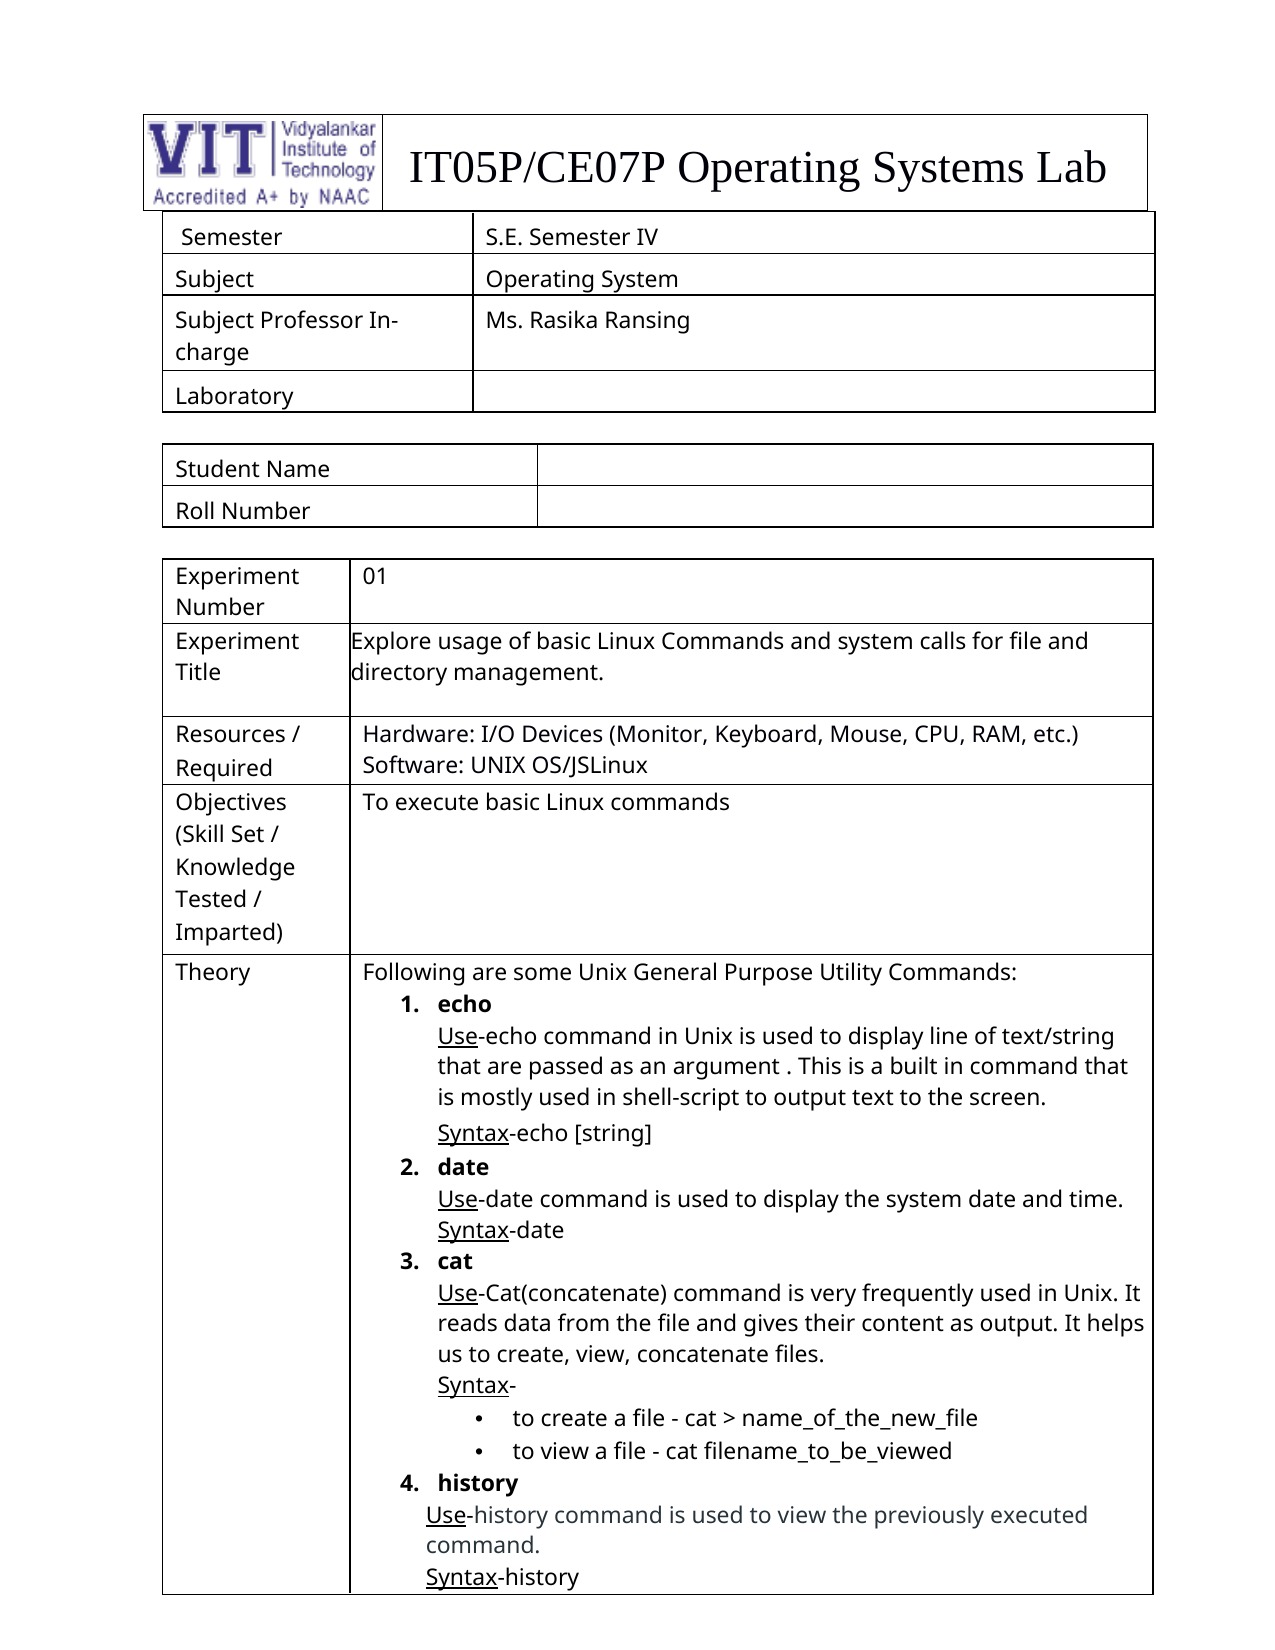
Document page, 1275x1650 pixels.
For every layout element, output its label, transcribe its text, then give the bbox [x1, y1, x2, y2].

table_cell Laboratory [163, 371, 472, 411]
table_cell Hardware: I/O Devices (Monitor, Keyboard, Mouse, CPU, RAM, etc.) Software: UNIX OS/JSLinux [351, 717, 1152, 784]
table_header Semester [163, 212, 473, 252]
table_header Student Name [163, 445, 537, 484]
table_cell Subject [163, 254, 472, 294]
picture [147, 121, 376, 208]
table_header [538, 445, 1152, 484]
table_cell Subject Professor In-charge [163, 296, 472, 369]
table_cell Explore usage of basic Linux Commands and system calls for file and directory management. [351, 624, 1152, 716]
table_cell To execute basic Linux commands [351, 785, 1152, 953]
table_cell Roll Number [163, 486, 537, 526]
table_cell [474, 371, 1154, 411]
table_header Experiment Number [163, 560, 349, 623]
table_cell Ms. Rasika Ransing [474, 296, 1154, 369]
table_cell Theory [163, 955, 349, 1593]
table_cell [538, 486, 1152, 526]
table_cell Resources / Required [163, 717, 349, 784]
table_header 01 [351, 560, 1152, 623]
table_header S.E. Semester IV [474, 212, 1154, 252]
table_cell Objectives (Skill Set / Knowledge Tested / Imparted) [163, 785, 349, 953]
table_cell Operating System [474, 254, 1154, 294]
table_cell Experiment Title [163, 624, 349, 716]
